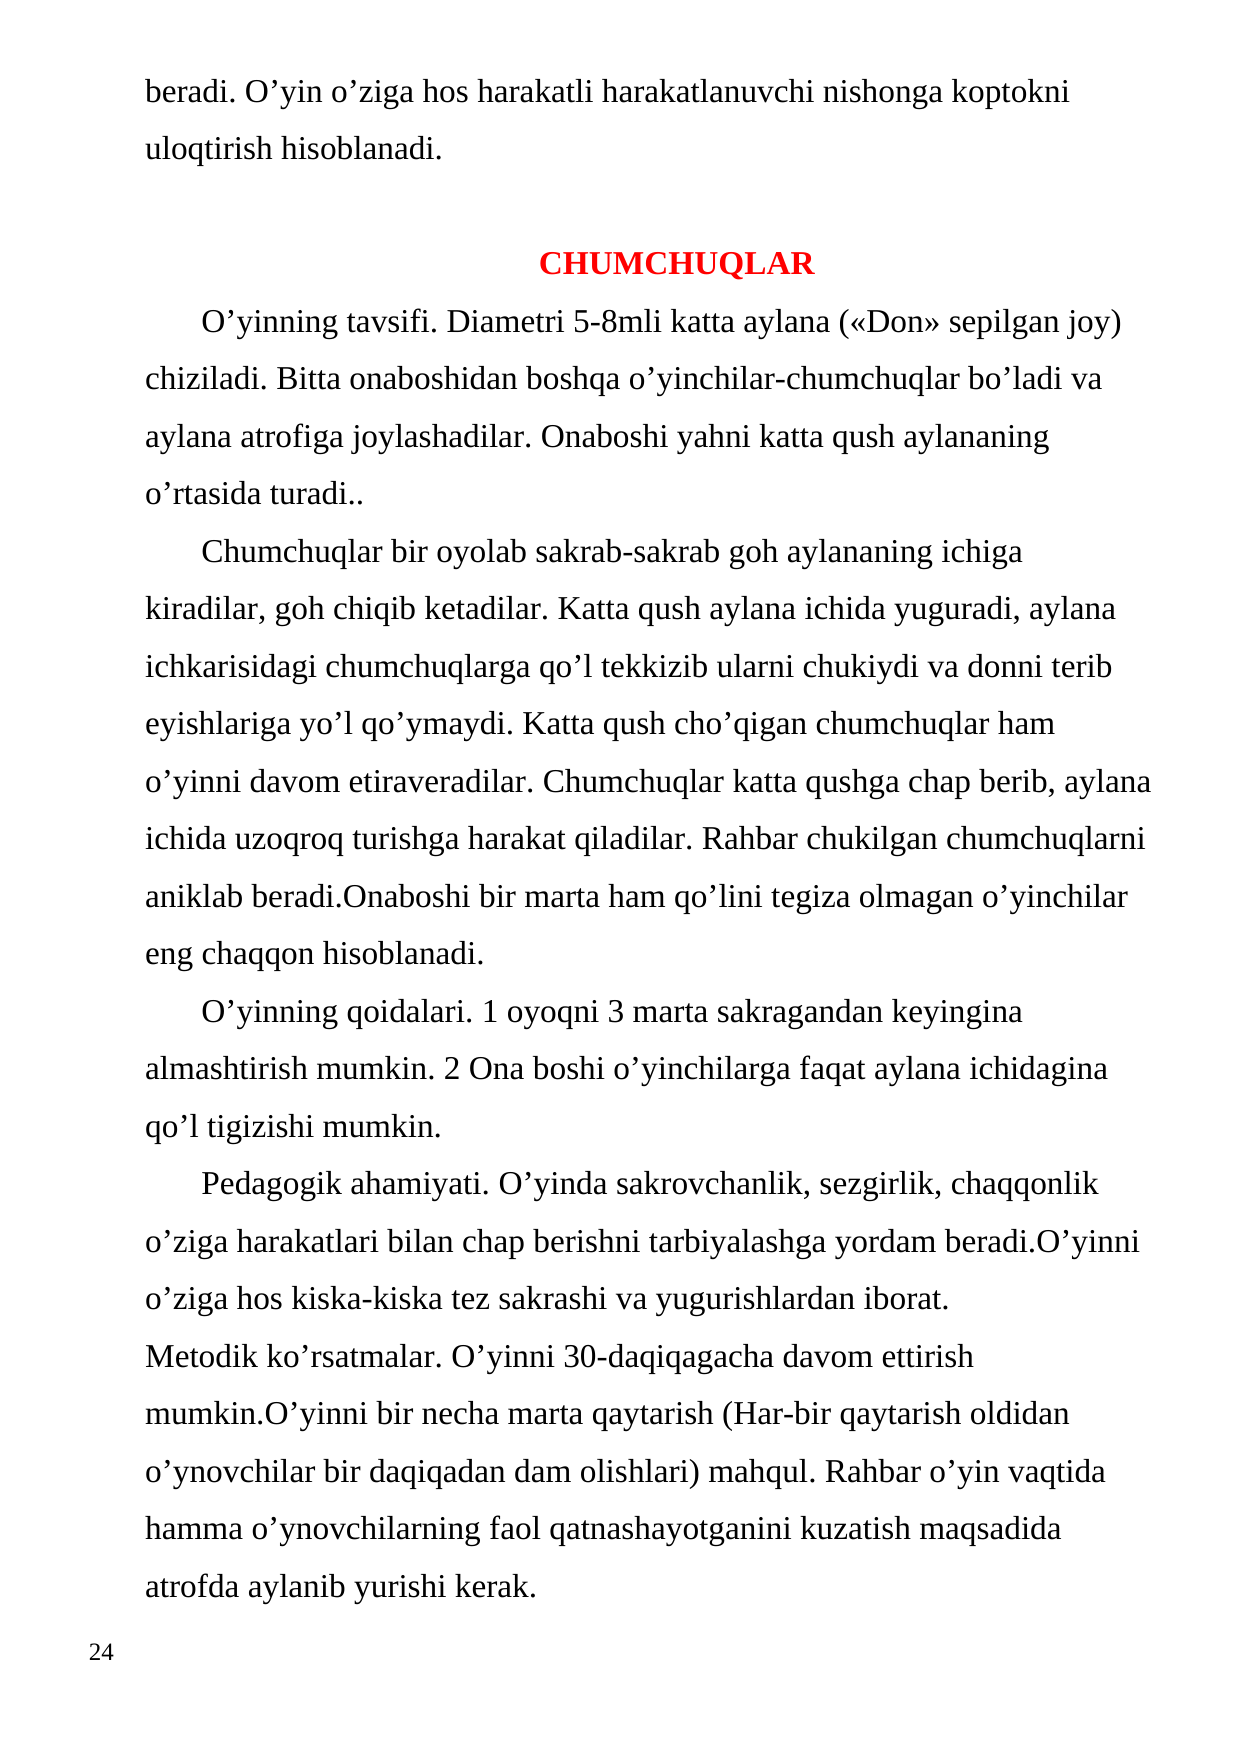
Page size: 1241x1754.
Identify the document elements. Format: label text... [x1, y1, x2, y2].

text O’yinning tavsifi. Diametri 5-8mli katta aylana («Don» sepilgan joy) chiziladi. Bitta onaboshidan boshqa o’yinchilar-chumchuqlar bo’ladi va aylana atrofiga joylashadilar. Onaboshi yahni katta qush aylananing o’rtasida turadi.. [145, 301, 1152, 512]
text Chumchuqlar bir oyolab sakrab-sakrab goh aylananing ichiga kiradilar, goh chiqib ketadilar. Katta qush aylana ichida yuguradi, aylana ichkarisidagi chumchuqlarga qo’l tekkizib ularni chukiydi va donni terib eyishlariga yo’l qo’ymaydi. Katta qush cho’qigan chumchuqlar ham o’yinni davom etiraveradilar. Chumchuqlar katta qushga chap berib, aylana ichida uzoqroq turishga harakat qiladilar. Rahbar chukilgan chumchuqlarni aniklab beradi.Onaboshi bir marta ham qo’lini tegiza olmagan o’yinchilar eng chaqqon hisoblanadi. [145, 531, 1152, 972]
text CHUMCHUQLAR [145, 243, 1152, 282]
text Pedagogik ahamiyati. O’yinda sakrovchanlik, sezgirlik, chaqqonlik o’ziga harakatlari bilan chap berishni tarbiyalashga yordam beradi.O’yinni o’ziga hos kiska-kiska tez sakrashi va yugurishlardan iborat. [145, 1163, 1152, 1317]
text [145, 71, 1152, 167]
text O’yinning qoidalari. 1 oyoqni 3 marta sakragandan keyingina almashtirish mumkin. 2 Ona boshi o’yinchilarga faqat aylana ichidagina qo’l tigizishi mumkin. [145, 991, 1152, 1144]
text Metodik ko’rsatmalar. O’yinni 30-daqiqagacha davom ettirish mumkin.O’yinni bir necha marta qaytarish (Har-bir qaytarish oldidan o’ynovchilar bir daqiqadan dam olishlari) mahqul. Rahbar o’yin vaqtida hamma o’ynovchilarning faol qatnashayotganini kuzatish maqsadida atrofda aylanib yurishi kerak. [145, 1336, 1152, 1604]
